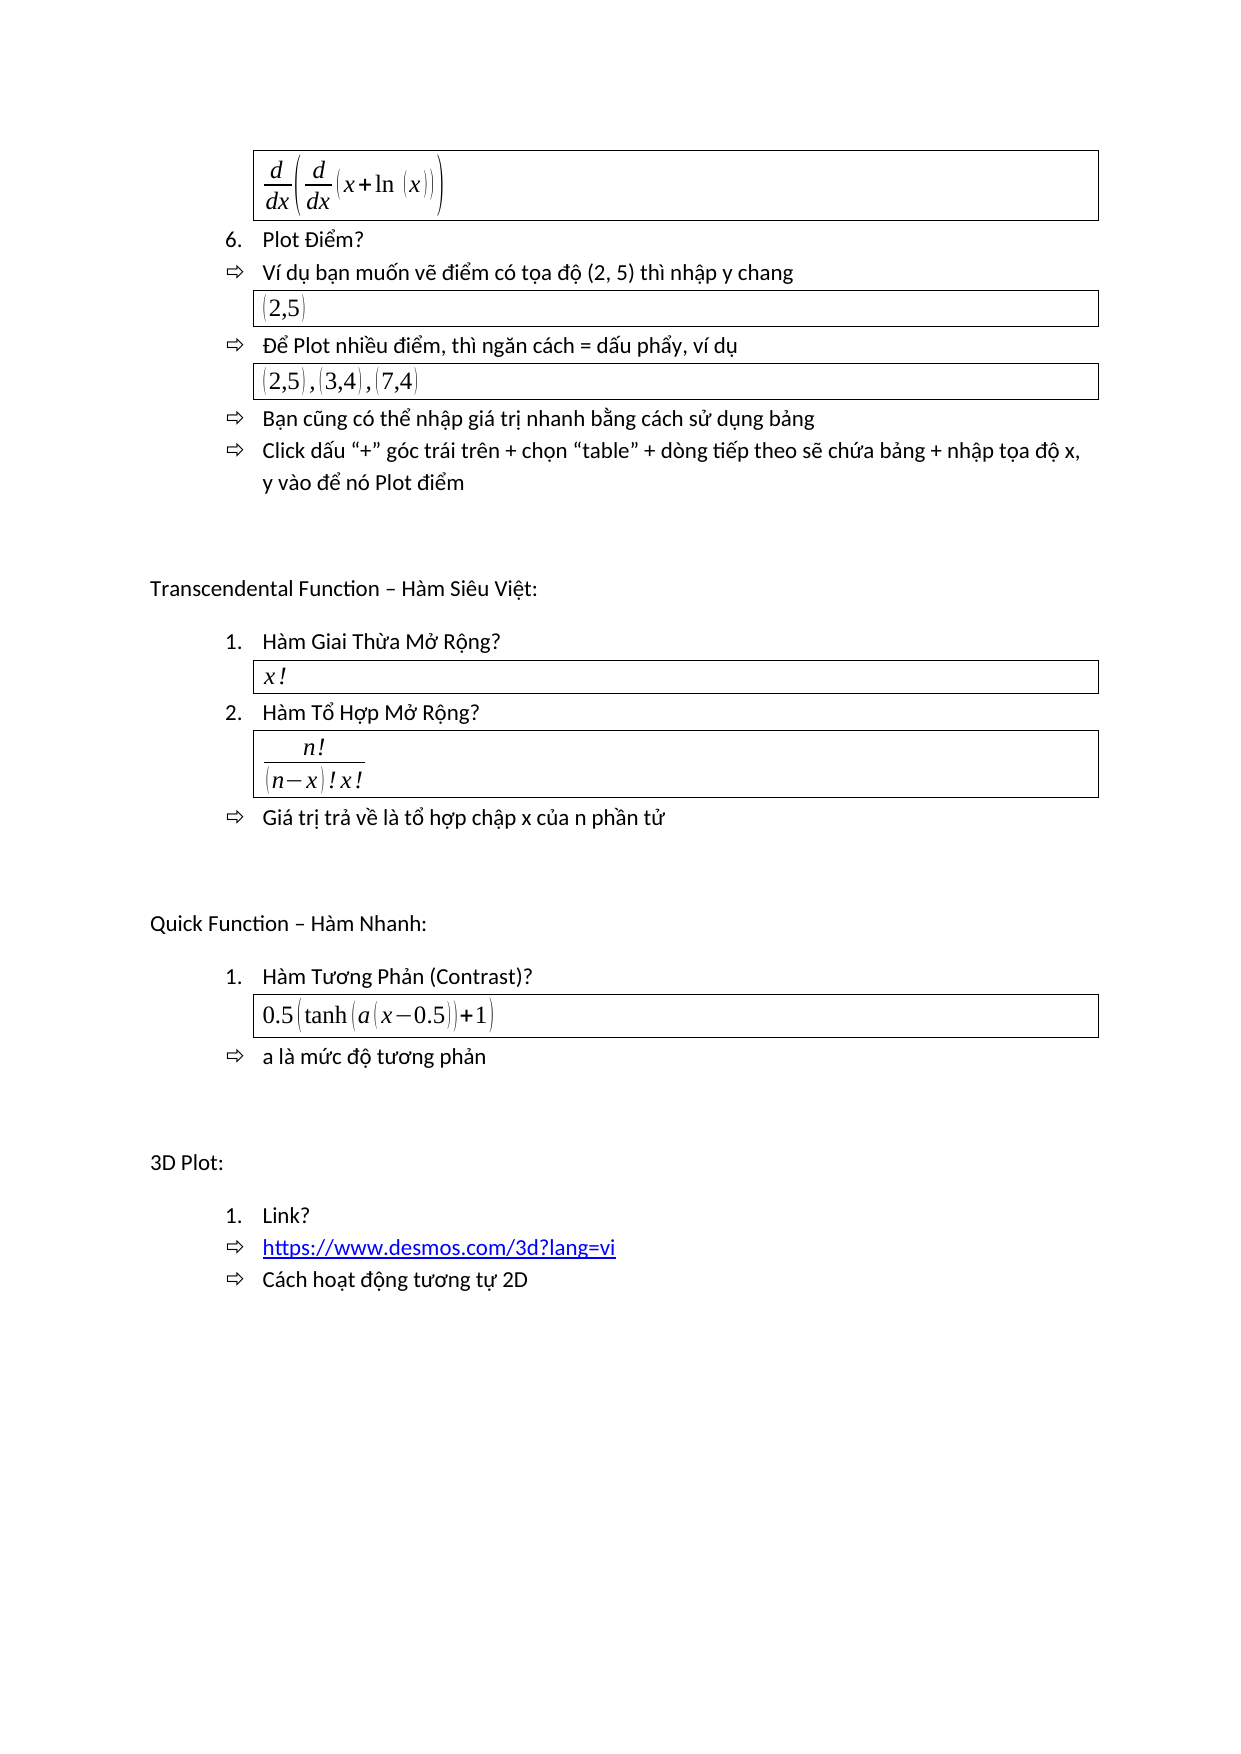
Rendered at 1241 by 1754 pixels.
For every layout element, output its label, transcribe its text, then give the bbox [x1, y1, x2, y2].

list Link? [225, 1201, 1090, 1229]
text Transcendental Function – Hàm Siêu Việt: [150, 574, 1090, 602]
text 3D Plot: [150, 1148, 1090, 1176]
text Quick Function – Hàm Nhanh: [150, 909, 1090, 937]
list Cách hoạt động tương tự 2D [225, 1265, 1090, 1293]
list Bạn cũng có thể nhập giá trị nhanh bằng cách sử dụng bảng [225, 404, 1090, 432]
list Hàm Giai Thừa Mở Rộng? [225, 627, 1090, 656]
list Plot Điểm? [225, 225, 1090, 253]
list https://www.desmos.com/3d?lang=vi [225, 1233, 1090, 1261]
list Hàm Tổ Hợp Mở Rộng? [225, 698, 1090, 726]
list Để Plot nhiều điểm, thì ngăn cách = dấu phẩy, ví dụ [225, 331, 1090, 359]
list Click dấu “+” góc trái trên + chọn “table” + dòng tiếp theo sẽ chứa bảng + nhập tọa độ x, y vào để nó Plot điểm [225, 436, 1090, 496]
list Giá trị trả về là tổ hợp chập x của n phần tử [225, 803, 1090, 831]
list a là mức độ tương phản [225, 1042, 1090, 1070]
list Hàm Tương Phản (Contrast)? [225, 962, 1090, 990]
list Ví dụ bạn muốn vẽ điểm có tọa độ (2, 5) thì nhập y chang [225, 258, 1090, 286]
